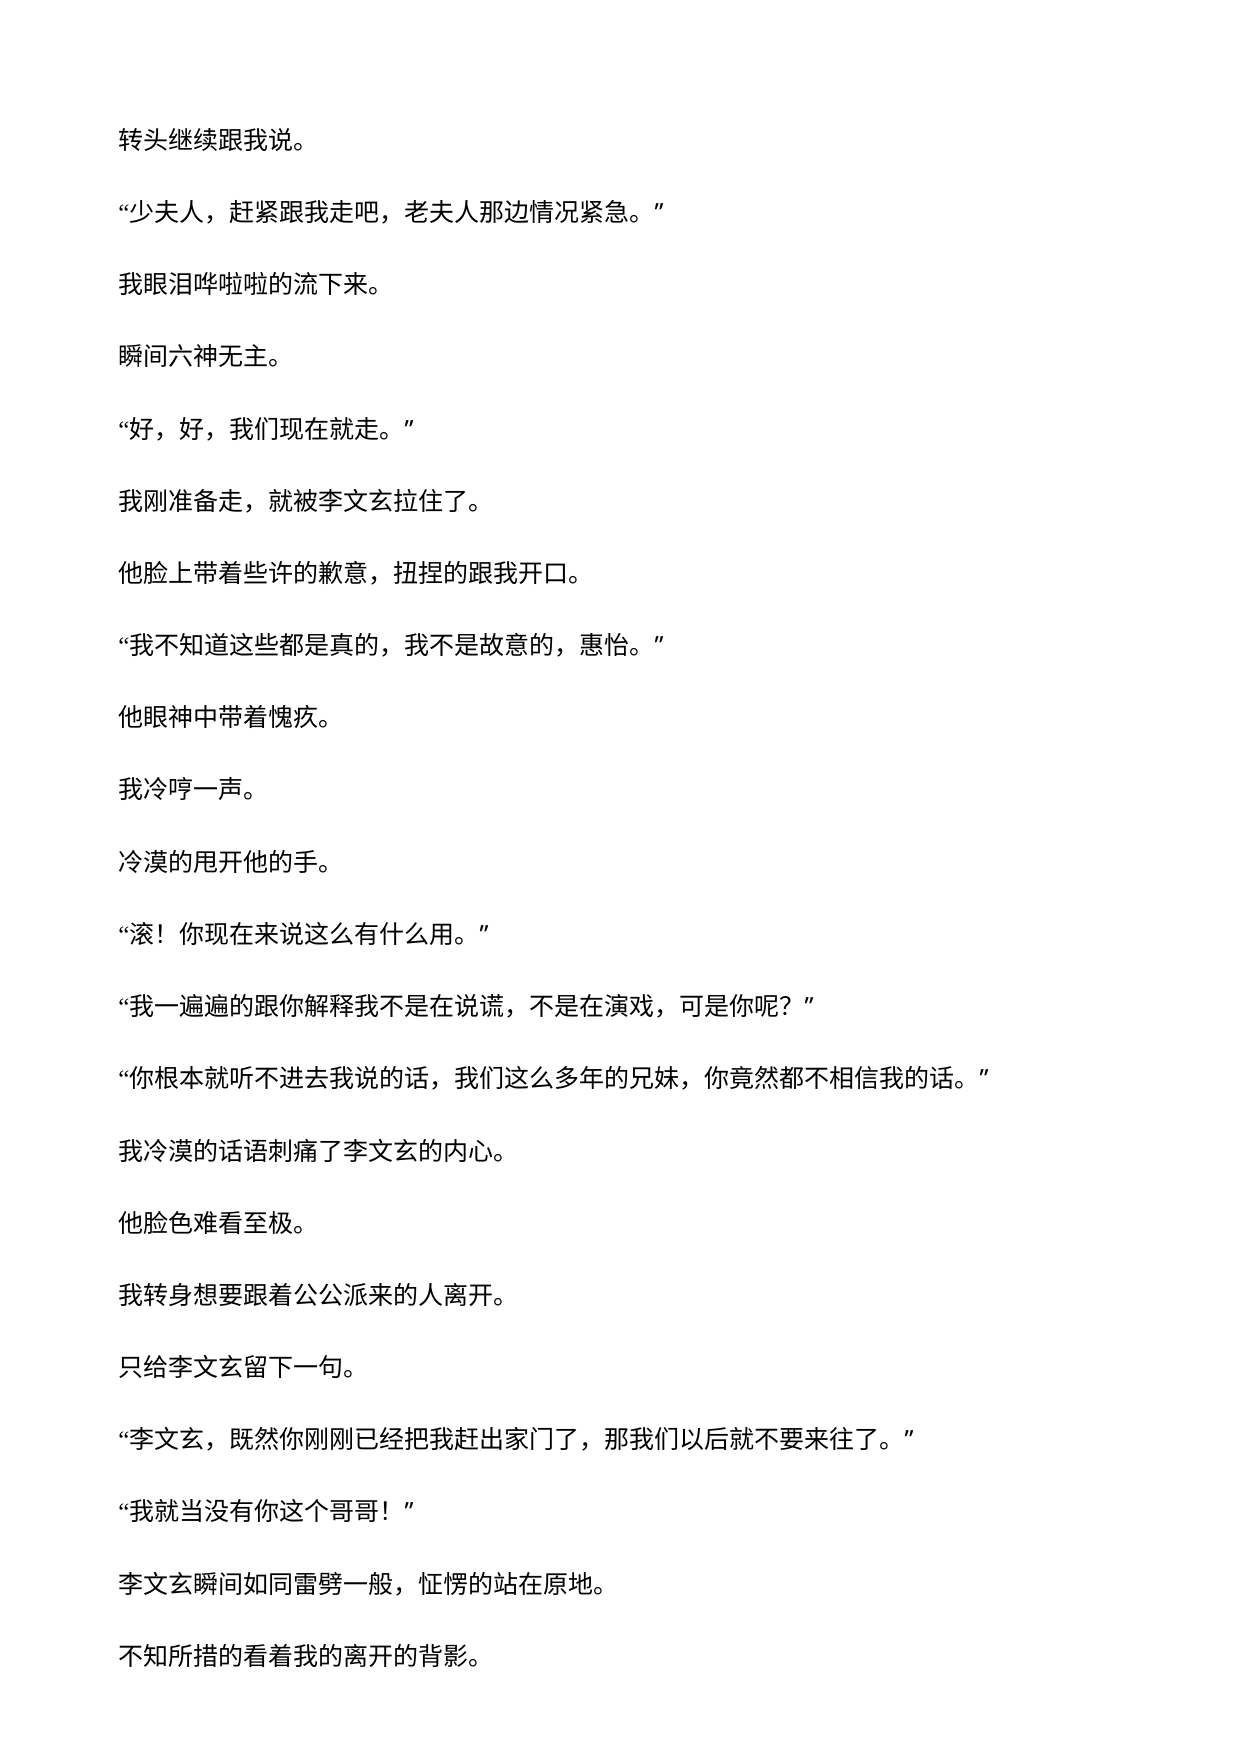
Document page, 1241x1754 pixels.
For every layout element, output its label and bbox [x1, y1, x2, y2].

text [118, 89, 1152, 1672]
